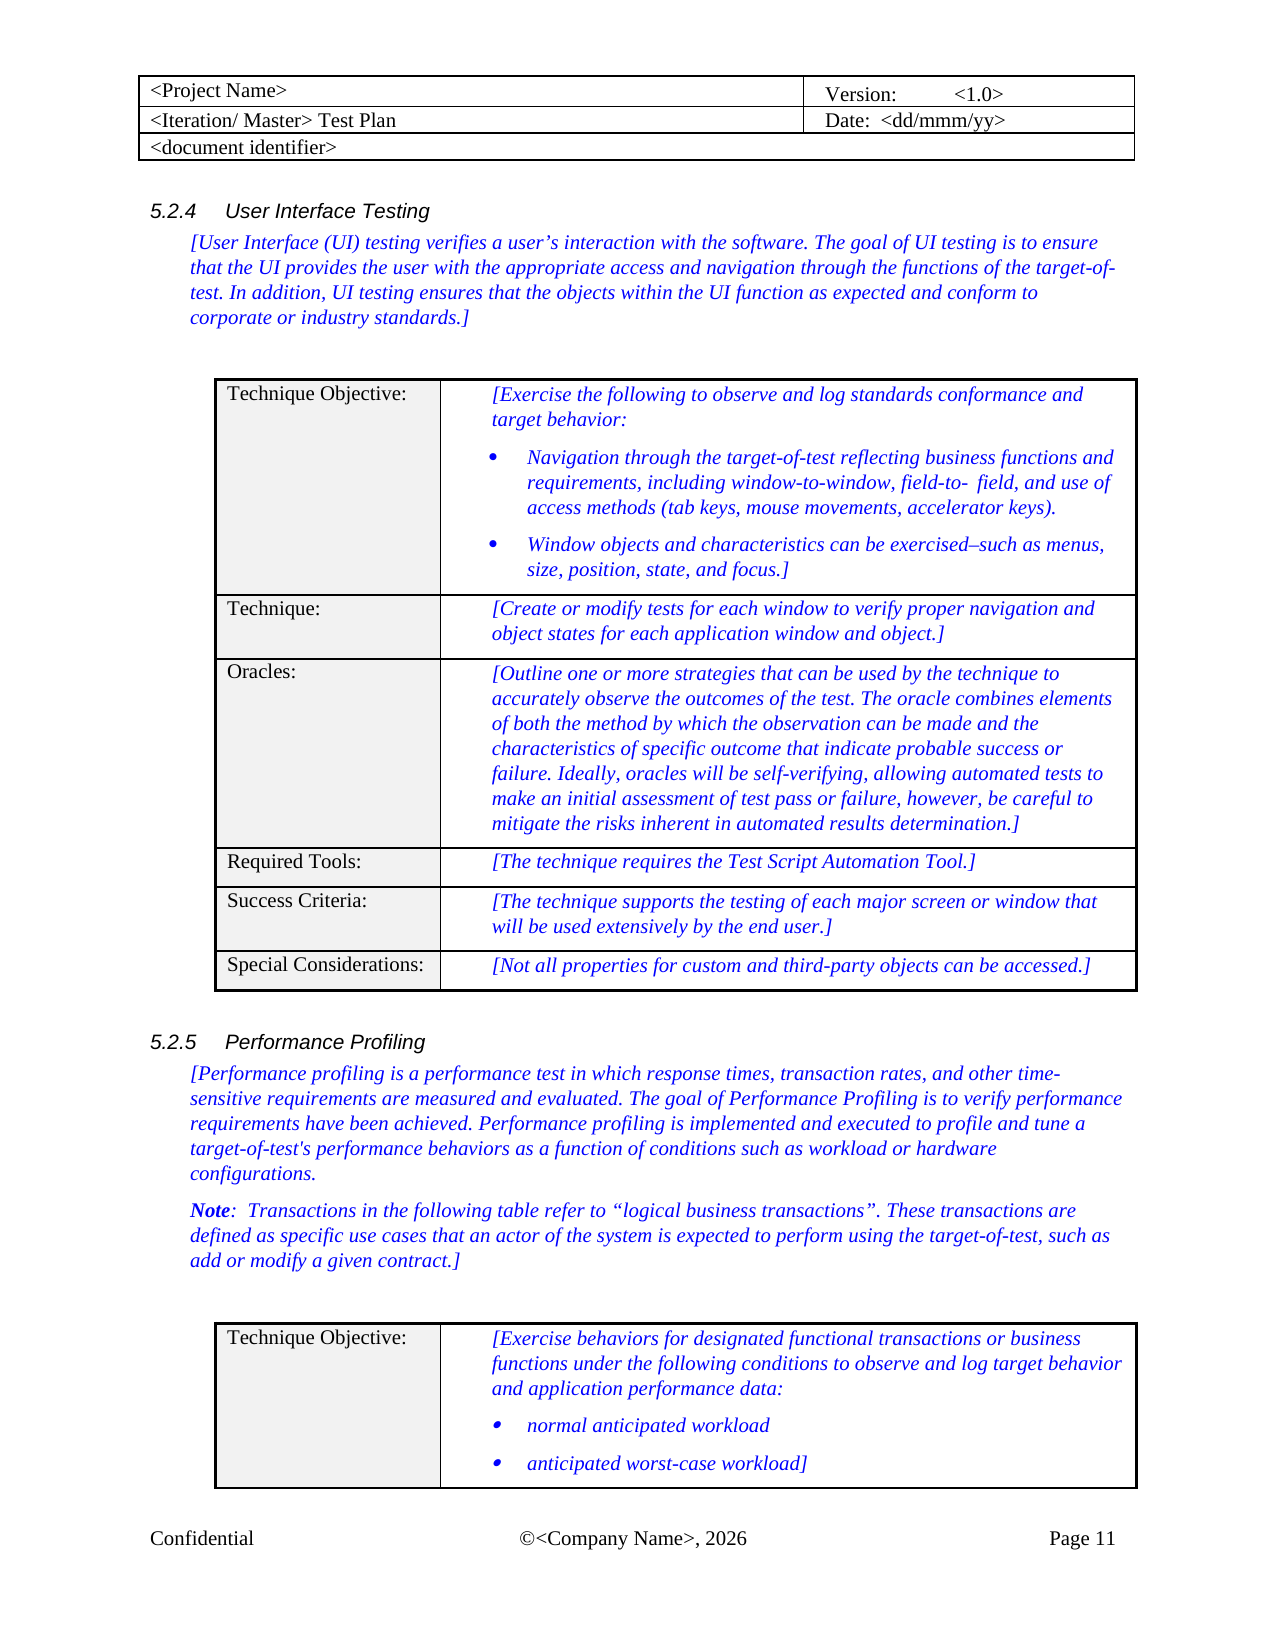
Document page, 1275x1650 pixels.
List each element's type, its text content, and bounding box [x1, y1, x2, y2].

table_cell [The technique supports the testing of each major screen or window that will be used extensively by the end user.] [441, 888, 1135, 950]
table_cell [Outline one or more strategies that can be used by the technique to accurately observe the outcomes of the test. The oracle combines elements of both the method by which the observation can be made and the characteristics of specific outcome that indicate probable success or failure. Ideally, oracles will be self-verifying, allowing automated tests to make an initial assessment of test pass or failure, however, be careful to mitigate the risks inherent in automated results determination.] [441, 660, 1135, 847]
table_cell [Not all properties for custom and third-party objects can be accessed.] [441, 952, 1135, 989]
table_header Technique Objective: [217, 1325, 440, 1487]
text [User Interface (UI) testing verifies a user’s interaction with the software. The goal of UI testing is to ensure that the UI provides the user with the appropriate access and navigation through the functions of the target-of-test. In addition, UI testing ensures that the objects within the UI function as expected and conform to corporate or industry standards.] [190, 229, 1125, 329]
table_header Technique Objective: [217, 381, 440, 594]
table_header [Exercise behaviors for designated functional transactions or business functions under the following conditions to observe and log target behavior and application performance data: normal anticipated workload anticipated worst-case workload] [441, 1325, 1135, 1487]
table_header [Exercise the following to observe and log standards conformance and target behavior: Navigation through the target-of-test reflecting business functions and requirements, including window-to-window, field-to- field, and use of access methods (tab keys, mouse movements, accelerator keys). Window objects and characteristics can be exercised–such as menus, size, position, state, and focus.] [441, 381, 1135, 594]
text [Performance profiling is a performance test in which response times, transaction rates, and other time-sensitive requirements are measured and evaluated. The goal of Performance Profiling is to verify performance requirements have been achieved. Performance profiling is implemented and executed to profile and tune a target-of-test's performance behaviors as a function of conditions such as workload or hardware configurations. [190, 1060, 1125, 1185]
table_cell Success Criteria: [217, 888, 440, 950]
table_cell [Create or modify tests for each window to verify proper navigation and object states for each application window and object.] [441, 596, 1135, 658]
table_cell Technique: [217, 596, 440, 658]
table_cell [The technique requires the Test Script Automation Tool.] [441, 849, 1135, 886]
text Note: Transactions in the following table refer to “logical business transactions”. These transactions are defined as specific use cases that an actor of the system is expected to perform using the target-of-test, such as add or modify a given contract.] [190, 1197, 1125, 1272]
subtitle User Interface Testing [150, 198, 1125, 223]
table_cell Required Tools: [217, 849, 440, 886]
table_cell Oracles: [217, 660, 440, 847]
subtitle Performance Profiling [150, 1029, 1125, 1054]
table_cell Special Considerations: [217, 952, 440, 989]
